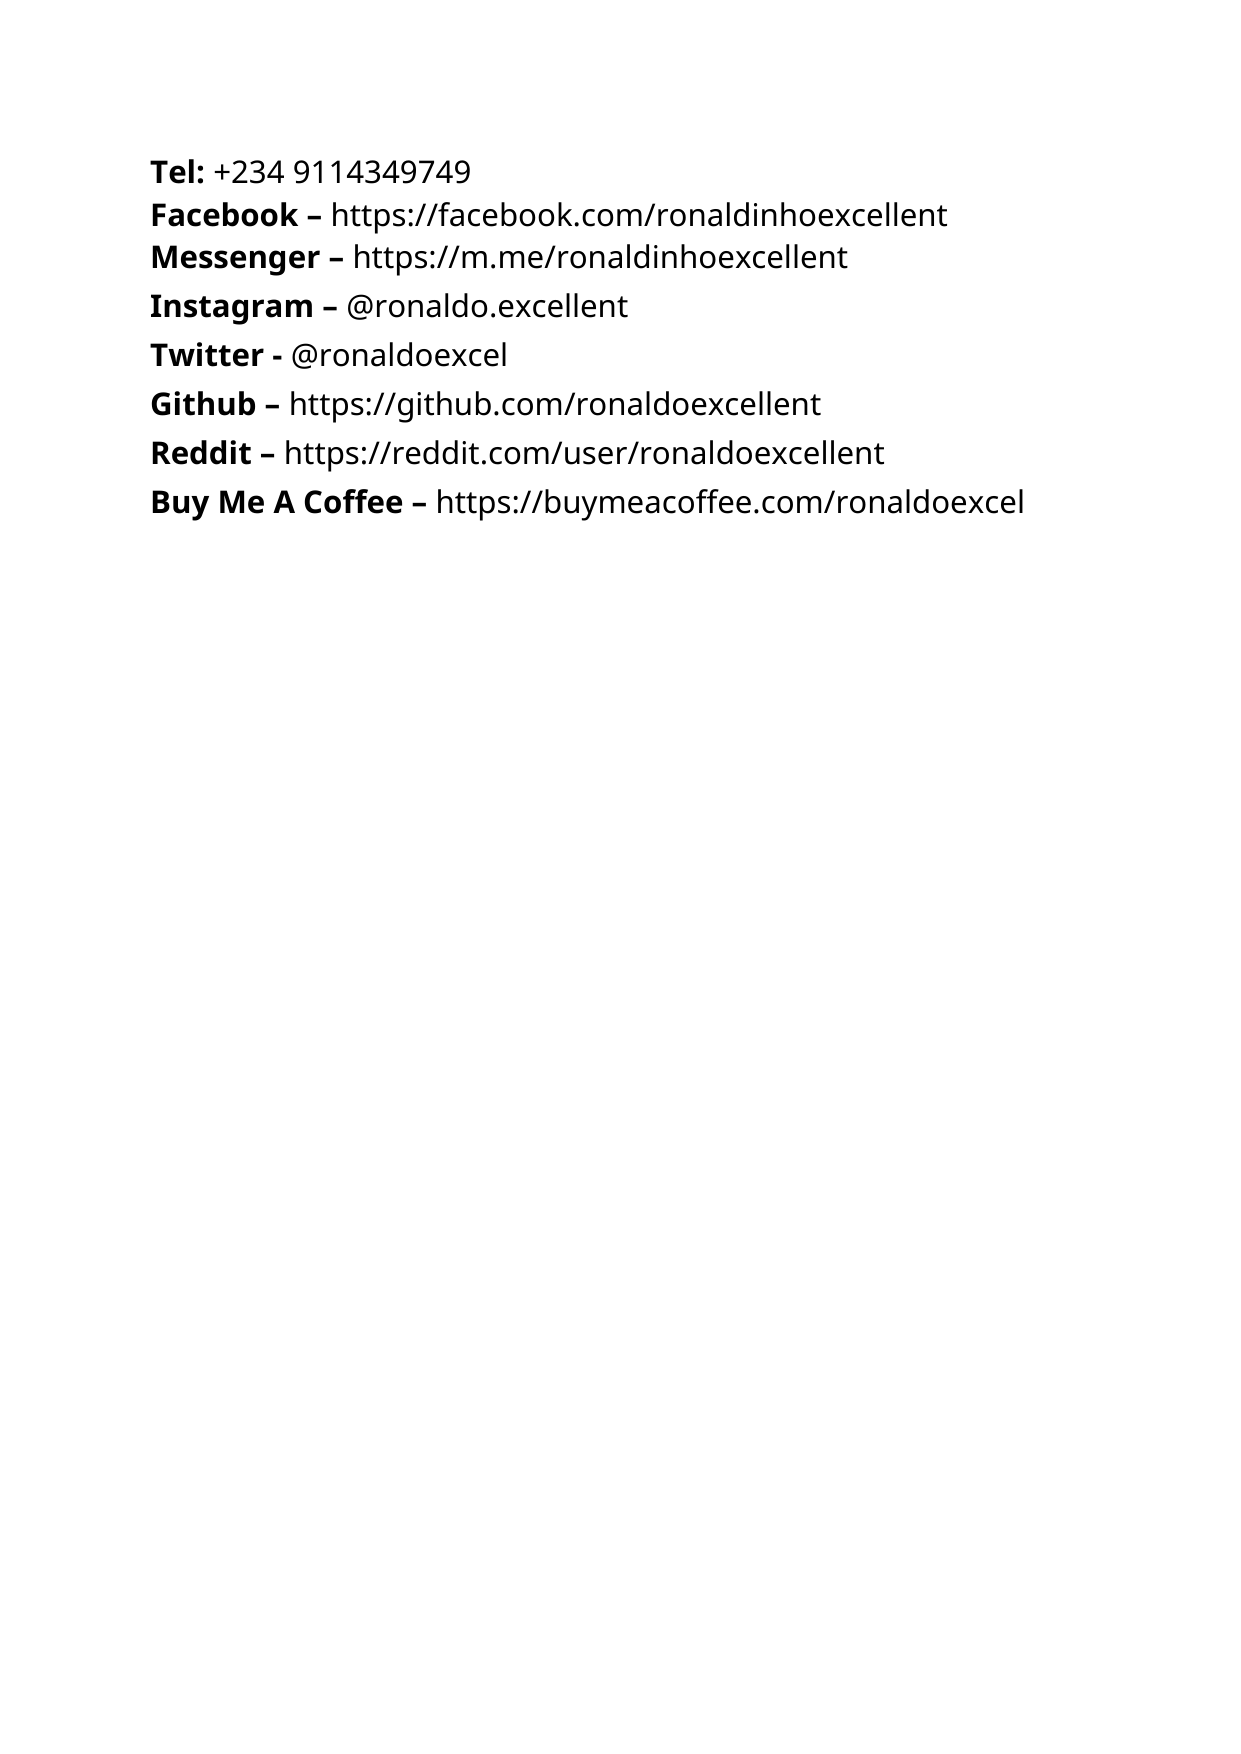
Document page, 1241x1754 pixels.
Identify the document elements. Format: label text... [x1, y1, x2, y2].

text Facebook – https://facebook.com/ronaldinhoexcellent [150, 193, 1090, 235]
text Reddit – https://reddit.com/user/ronaldoexcellent [150, 431, 1090, 474]
text Tel: +234 9114349749 [150, 150, 1090, 193]
text Github – https://github.com/ronaldoexcellent [150, 382, 1090, 425]
text Messenger – https://m.me/ronaldinhoexcellent [150, 235, 1090, 278]
text Twitter - @ronaldoexcel [150, 333, 1090, 376]
text Instagram – @ronaldo.excellent [150, 284, 1090, 327]
text Buy Me A Coffee – https://buymeacoffee.com/ronaldoexcel [150, 480, 1090, 523]
